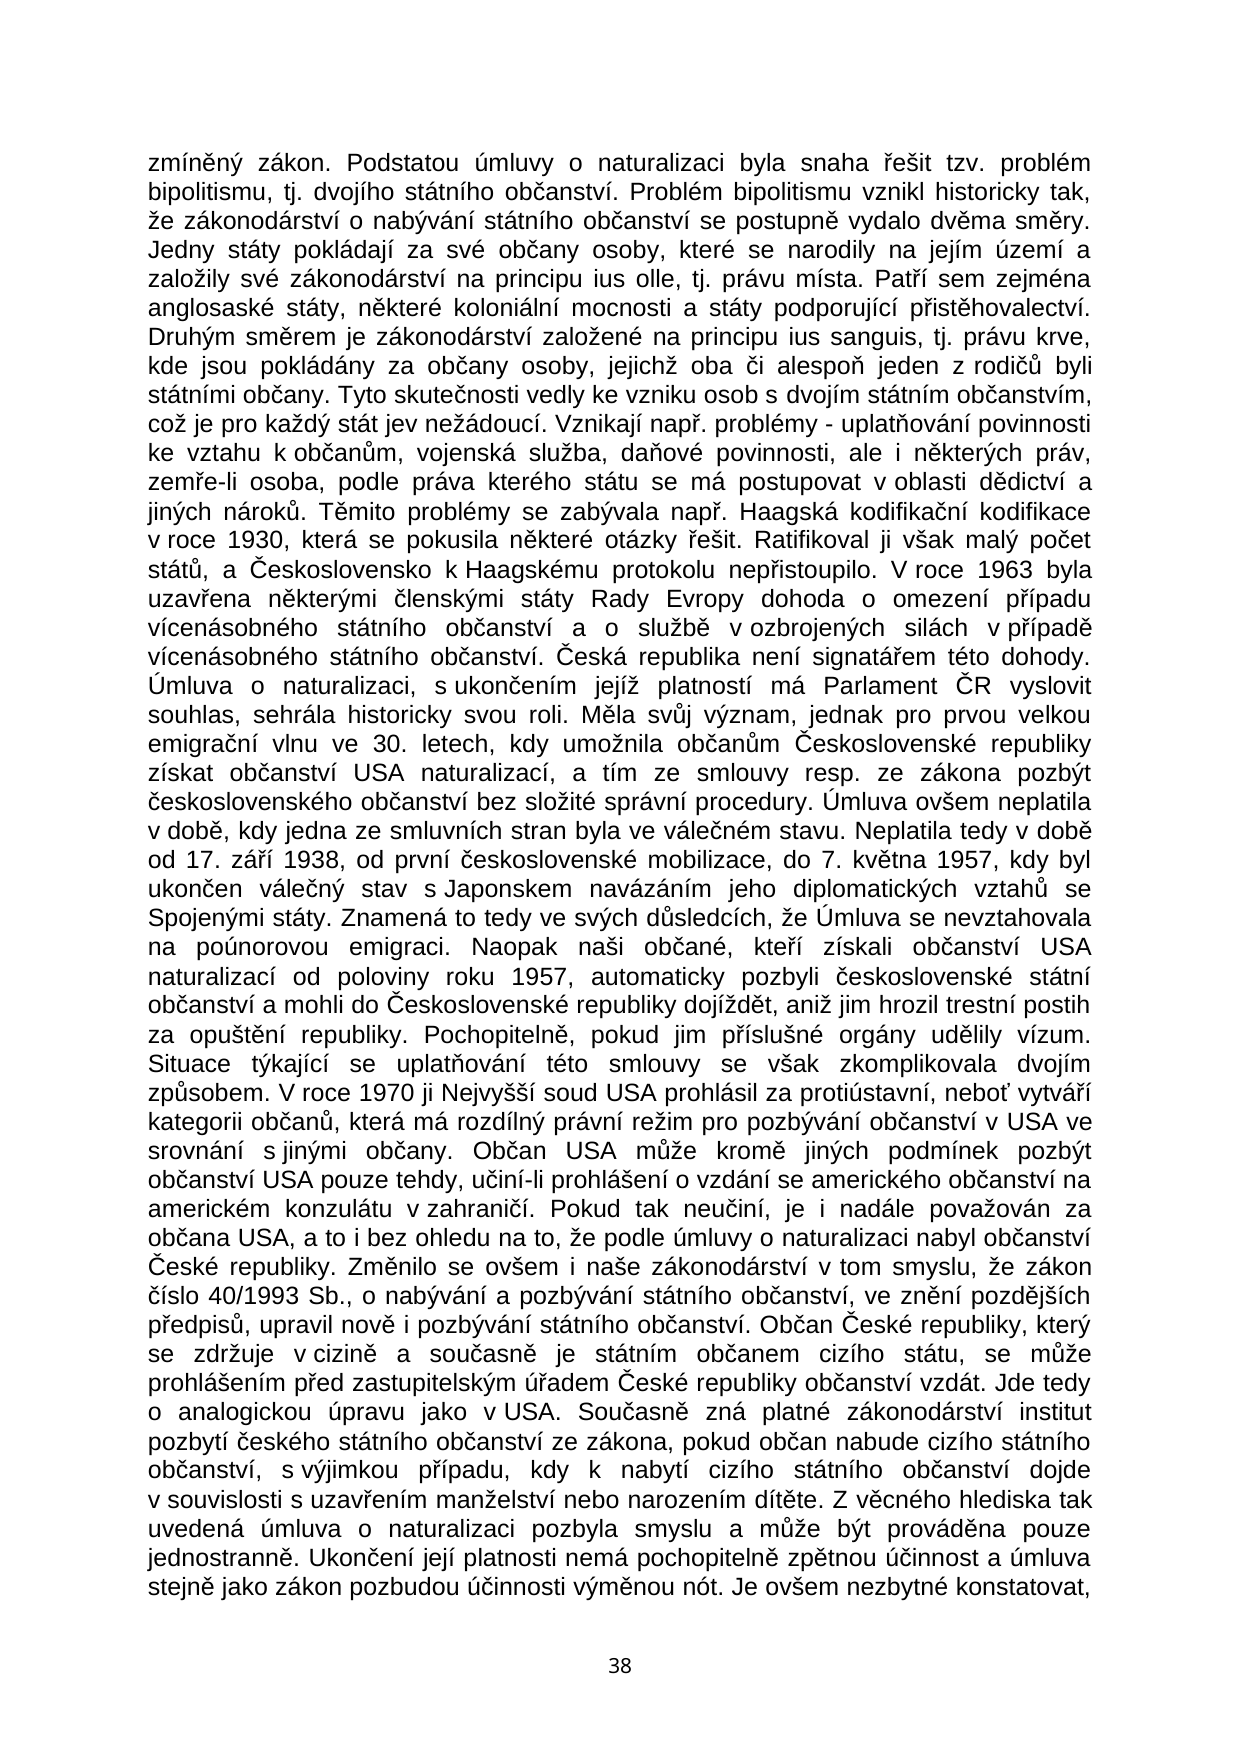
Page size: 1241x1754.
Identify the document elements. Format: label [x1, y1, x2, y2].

text [148, 148, 1093, 1601]
